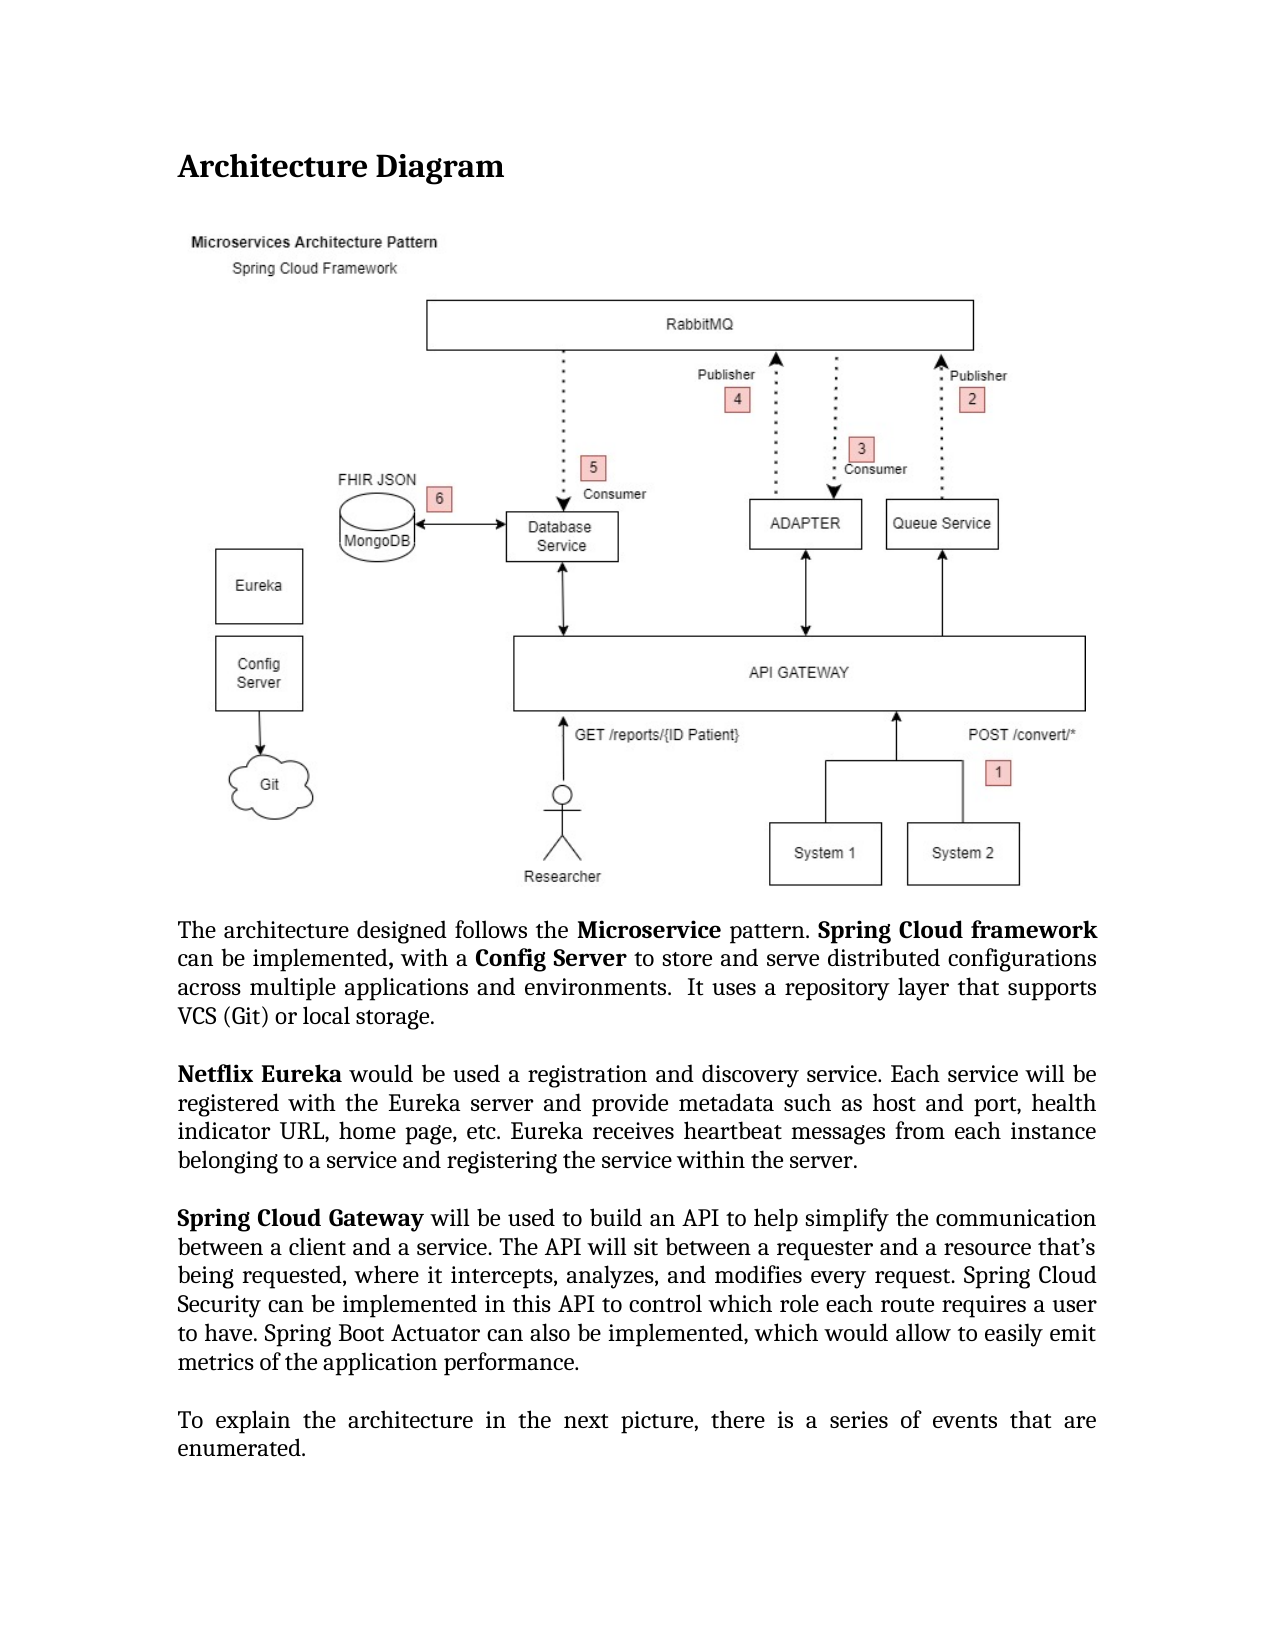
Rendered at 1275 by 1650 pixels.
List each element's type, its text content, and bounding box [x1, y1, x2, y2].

text To explain the architecture in the next picture, there is a series of events that are enumerated. [177, 1406, 1098, 1463]
text Spring Cloud Gateway will be used to build an API to help simplify the communication between a client and a service. The API will sit between a requester and a resource that’s being requested, where it intercepts, analyzes, and modifies every request. Spring Cloud Security can be implemented in this API to control which role each route requires a user to have. Spring Boot Actuator can also be implemented, which would allow to easily emit metrics of the application performance. [177, 1204, 1098, 1376]
picture [178, 224, 1086, 887]
text Architecture Diagram [177, 148, 1098, 186]
text Netflix Eureka would be used a registration and discovery service. Each service will be registered with the Eureka server and provide metadata such as host and port, health indicator URL, home page, etc. Eureka receives heartbeat messages from each instance belonging to a service and registering the service within the server. [177, 1060, 1098, 1175]
